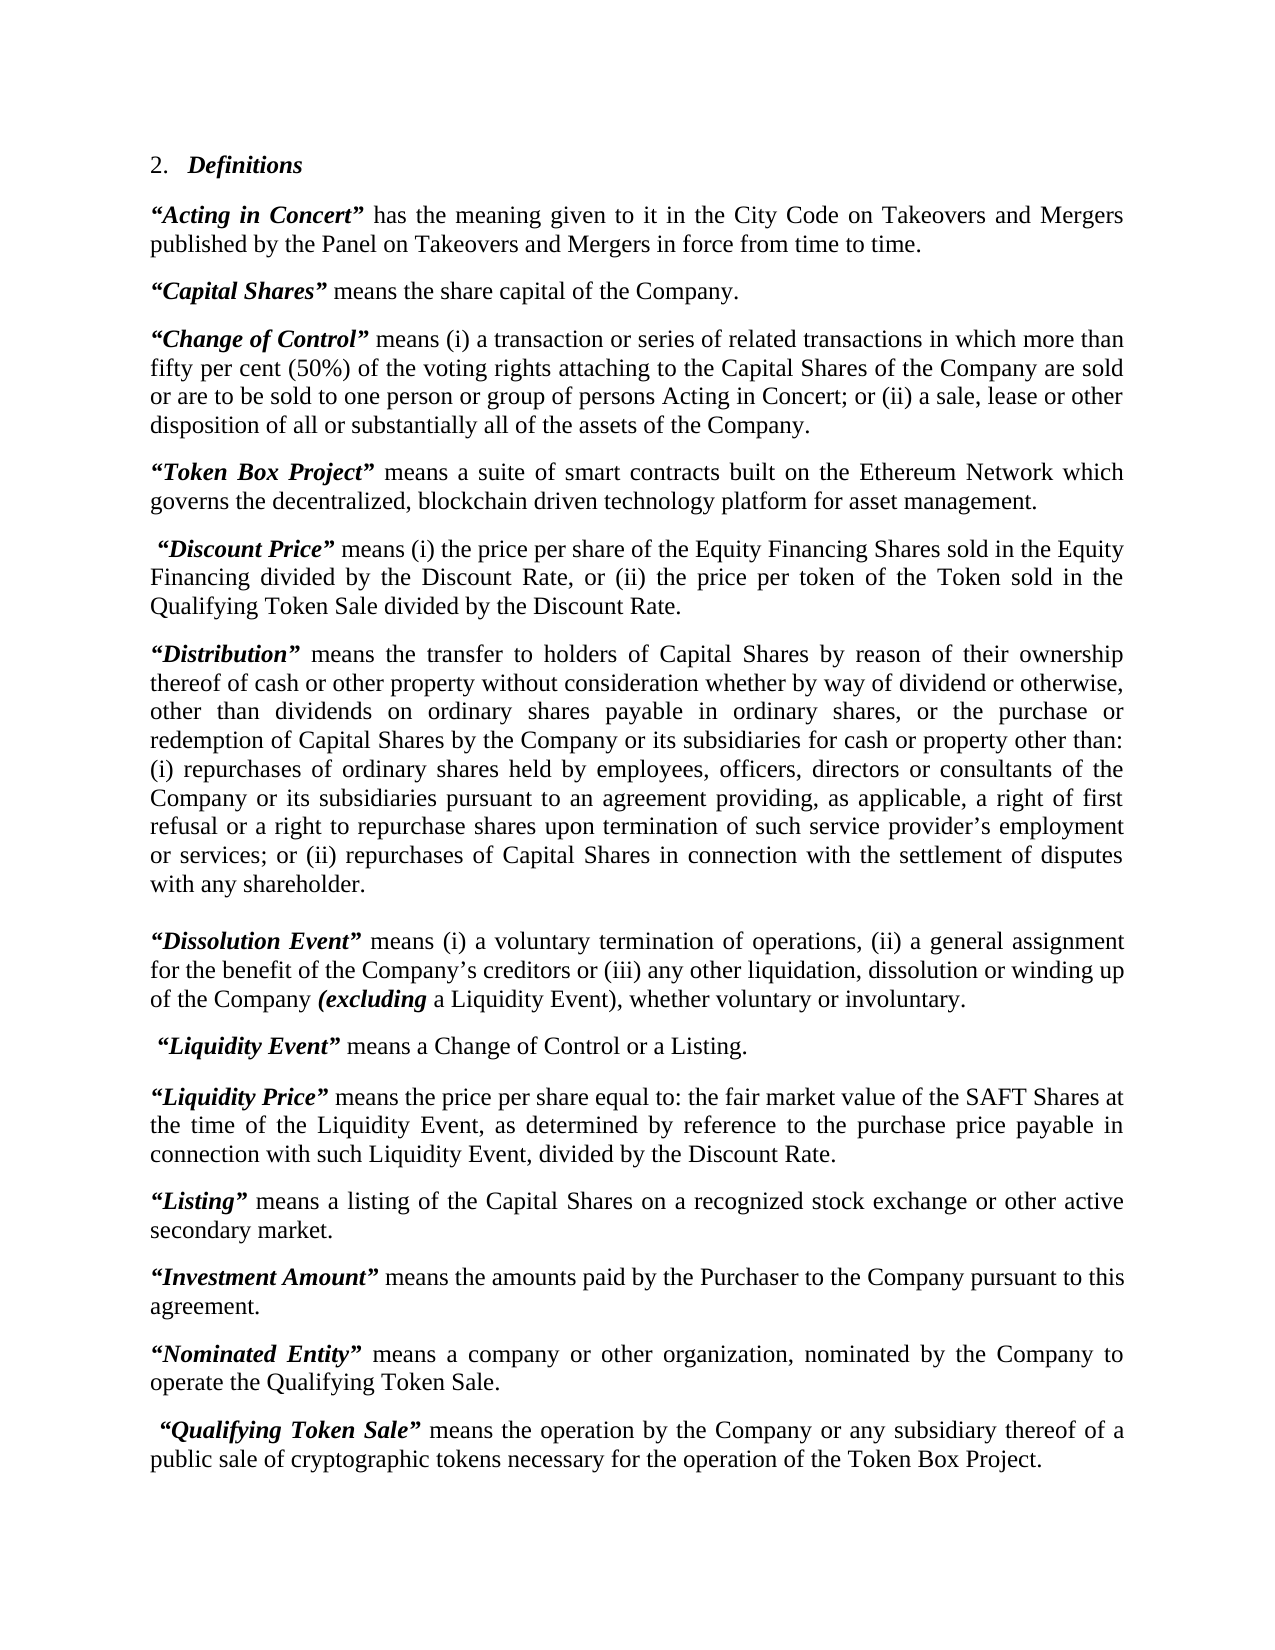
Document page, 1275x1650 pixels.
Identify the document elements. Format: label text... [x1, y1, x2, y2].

text “Discount Price” means (i) the price per share of the Equity Financing Shares sold in the Equity Financing divided by the Discount Rate, or (ii) the price per token of the Token sold in the Qualifying Token Sale divided by the Discount Rate. [150, 534, 1125, 620]
text “Acting in Concert” has the meaning given to it in the City Code on Takeovers and Mergers published by the Panel on Takeovers and Mergers in force from time to time. [150, 200, 1125, 257]
text “Qualifying Token Sale” means the operation by the Company or any subsidiary thereof of a public sale of cryptographic tokens necessary for the operation of the Token Box Project. [150, 1415, 1125, 1473]
text “Distribution” means the transfer to holders of Capital Shares by reason of their ownership thereof of cash or other property without consideration whether by way of dividend or otherwise, other than dividends on ordinary shares payable in ordinary shares, or the purchase or redemption of Capital Shares by the Company or its subsidiaries for cash or property other than: (i) repurchases of ordinary shares held by employees, officers, directors or consultants of the Company or its subsidiaries pursuant to an agreement providing, as applicable, a right of first refusal or a right to repurchase shares upon termination of such service provider’s employment or services; or (ii) repurchases of Capital Shares in connection with the settlement of disputes with any shareholder. [150, 639, 1125, 898]
list Definitions [150, 150, 1125, 179]
text “Listing” means a listing of the Capital Shares on a recognized stock exchange or other active secondary market. [150, 1186, 1125, 1244]
text “Capital Shares” means the share capital of the Company. [150, 276, 1125, 305]
text “Liquidity Price” means the price per share equal to: the fair market value of the SAFT Shares at the time of the Liquidity Event, as determined by reference to the purchase price payable in connection with such Liquidity Event, divided by the Discount Rate. [150, 1082, 1125, 1168]
text “Liquidity Event” means a Change of Control or a Listing. [150, 1031, 1125, 1060]
text “Token Box Project” means a suite of smart contracts built on the Ethereum Network which governs the decentralized, blockchain driven technology platform for asset management. [150, 457, 1125, 515]
text “Change of Control” means (i) a transaction or series of related transactions in which more than fifty per cent (50%) of the voting rights attaching to the Capital Shares of the Company are sold or are to be sold to one person or group of persons Acting in Concert; or (ii) a sale, lease or other disposition of all or substantially all of the assets of the Company. [150, 324, 1125, 439]
text “Investment Amount” means the amounts paid by the Purchaser to the Company pursuant to this agreement. [150, 1262, 1125, 1320]
text “Nominated Entity” means a company or other organization, nominated by the Company to operate the Qualifying Token Sale. [150, 1339, 1125, 1396]
text “Dissolution Event” means (i) a voluntary termination of operations, (ii) a general assignment for the benefit of the Company’s creditors or (iii) any other liquidation, dissolution or winding up of the Company (excluding a Liquidity Event), whether voluntary or involuntary. [150, 926, 1125, 1013]
